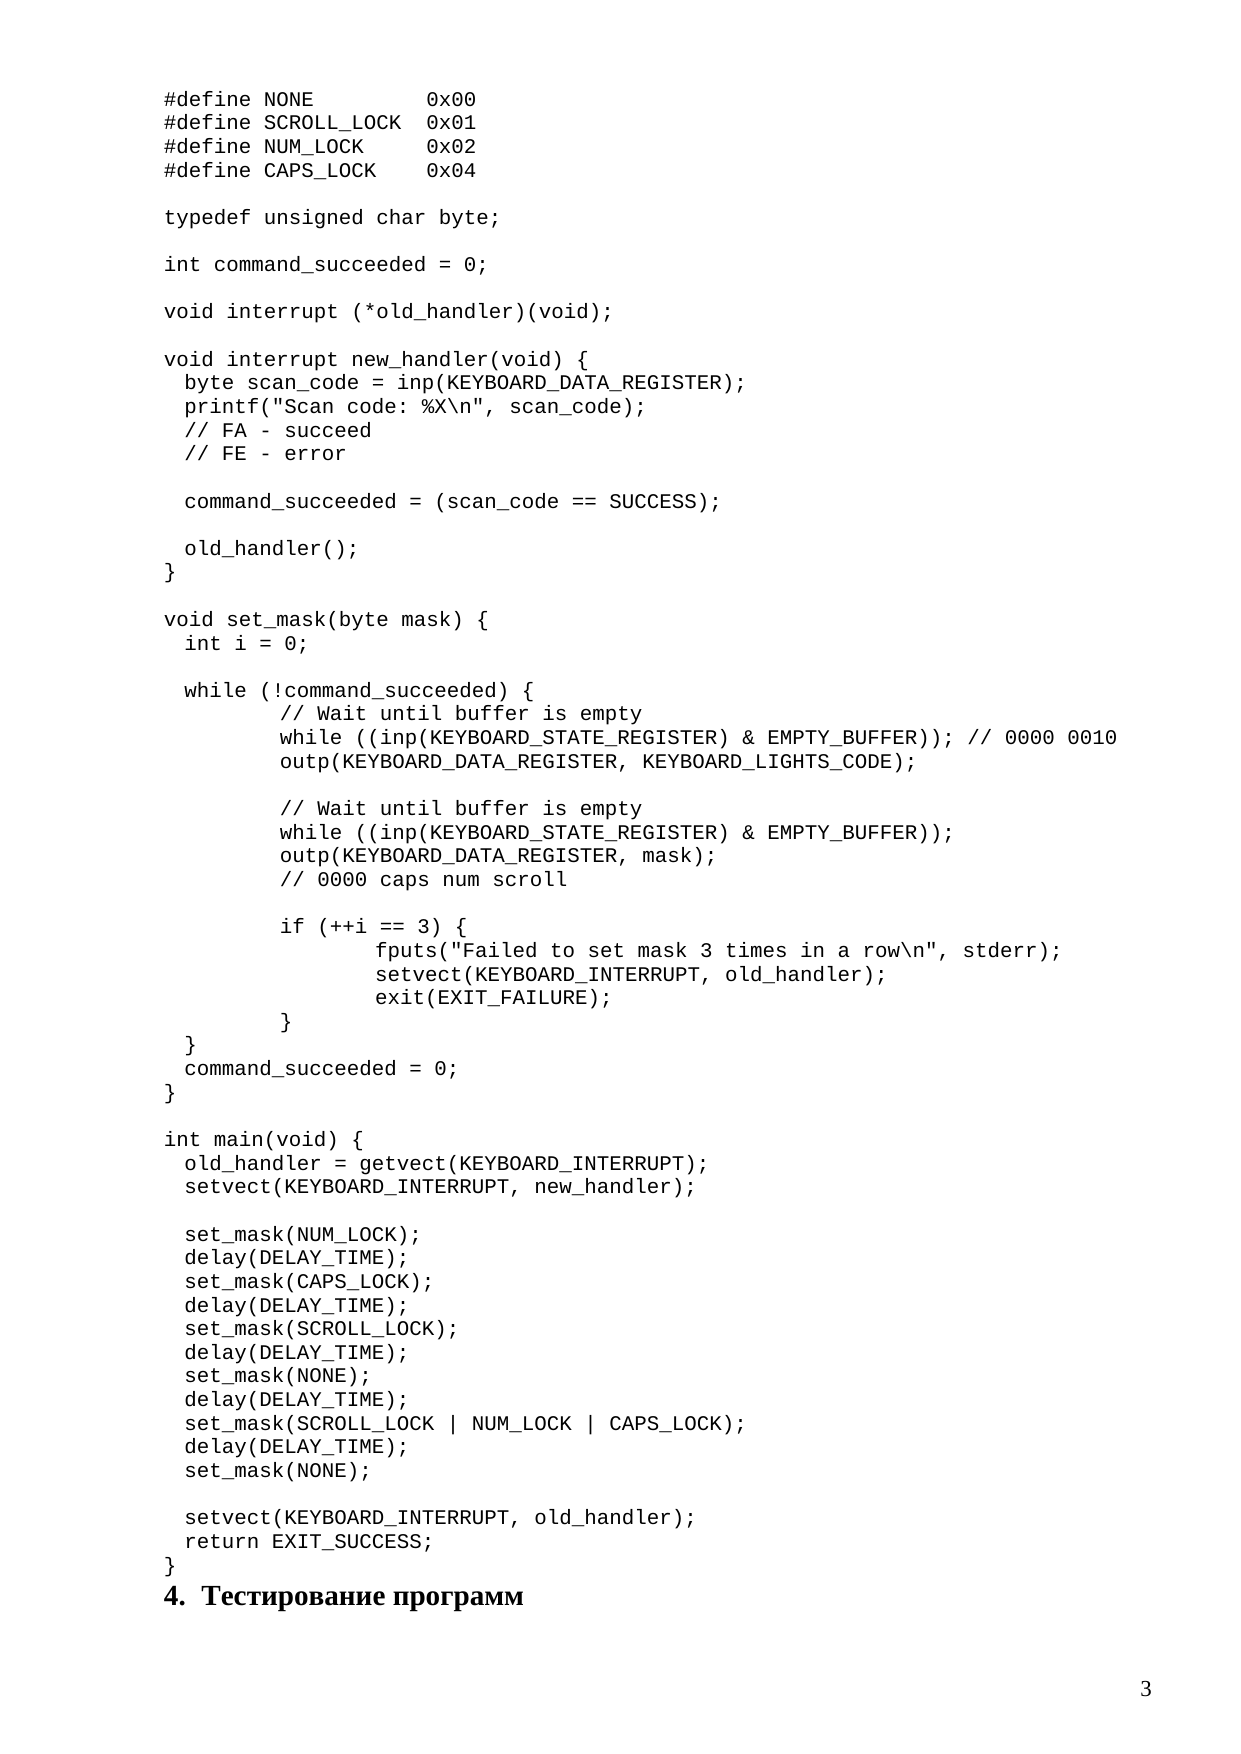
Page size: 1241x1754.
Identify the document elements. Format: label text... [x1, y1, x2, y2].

text return EXIT_SUCCESS; [164, 1531, 1152, 1555]
text #define SCROLL_LOCK 0x01 [164, 112, 1152, 136]
text while ((inp(KEYBOARD_STATE_REGISTER) & EMPTY_BUFFER)); [164, 822, 1152, 845]
text delay(DELAY_TIME); [164, 1294, 1152, 1318]
text delay(DELAY_TIME); [164, 1247, 1152, 1271]
text #define NUM_LOCK 0x02 [164, 136, 1152, 159]
text outp(KEYBOARD_DATA_REGISTER, KEYBOARD_LIGHTS_CODE); [164, 751, 1152, 774]
text delay(DELAY_TIME); [164, 1389, 1152, 1413]
text setvect(KEYBOARD_INTERRUPT, old_handler); [164, 1507, 1152, 1531]
text // FE - error [164, 443, 1152, 467]
text } [164, 1555, 1152, 1578]
text delay(DELAY_TIME); [164, 1436, 1152, 1460]
text // 0000 caps num scroll [164, 869, 1152, 893]
text set_mask(CAPS_LOCK); [164, 1271, 1152, 1294]
text exit(EXIT_FAILURE); [164, 987, 1152, 1011]
text byte scan_code = inp(KEYBOARD_DATA_REGISTER); [164, 372, 1152, 396]
text command_succeeded = (scan_code == SUCCESS); [164, 491, 1152, 514]
text if (++i == 3) { [164, 916, 1152, 940]
text printf("Scan code: %X\n", scan_code); [164, 396, 1152, 420]
text void set_mask(byte mask) { [164, 609, 1152, 632]
text } [164, 562, 1152, 585]
text typedef unsigned char byte; [164, 207, 1152, 231]
text int command_succeeded = 0; [164, 254, 1152, 278]
text old_handler = getvect(KEYBOARD_INTERRUPT); [164, 1153, 1152, 1176]
text #define NONE 0x00 [164, 89, 1152, 112]
text command_succeeded = 0; [164, 1058, 1152, 1082]
text setvect(KEYBOARD_INTERRUPT, new_handler); [164, 1176, 1152, 1200]
text set_mask(SCROLL_LOCK); [164, 1318, 1152, 1342]
text set_mask(SCROLL_LOCK | NUM_LOCK | CAPS_LOCK); [164, 1413, 1152, 1436]
text } [164, 1034, 1152, 1058]
text } [164, 1011, 1152, 1034]
text delay(DELAY_TIME); [164, 1342, 1152, 1366]
text while ((inp(KEYBOARD_STATE_REGISTER) & EMPTY_BUFFER)); // 0000 0010 [164, 727, 1152, 751]
text // FA - succeed [164, 420, 1152, 443]
text setvect(KEYBOARD_INTERRUPT, old_handler); [164, 963, 1152, 987]
text // Wait until buffer is empty [164, 798, 1152, 822]
text outp(KEYBOARD_DATA_REGISTER, mask); [164, 845, 1152, 869]
text } [164, 1082, 1152, 1105]
text int i = 0; [164, 632, 1152, 656]
text void interrupt new_handler(void) { [164, 349, 1152, 372]
text int main(void) { [164, 1129, 1152, 1153]
text fputs("Failed to set mask 3 times in a row\n", stderr); [164, 940, 1152, 963]
text set_mask(NUM_LOCK); [164, 1224, 1152, 1247]
text void interrupt (*old_handler)(void); [164, 301, 1152, 325]
text old_handler(); [164, 538, 1152, 562]
text set_mask(NONE); [164, 1366, 1152, 1389]
title Тестирование программ [164, 1578, 1152, 1612]
text set_mask(NONE); [164, 1460, 1152, 1484]
text // Wait until buffer is empty [164, 703, 1152, 727]
text while (!command_succeeded) { [164, 680, 1152, 703]
text #define CAPS_LOCK 0x04 [164, 159, 1152, 183]
